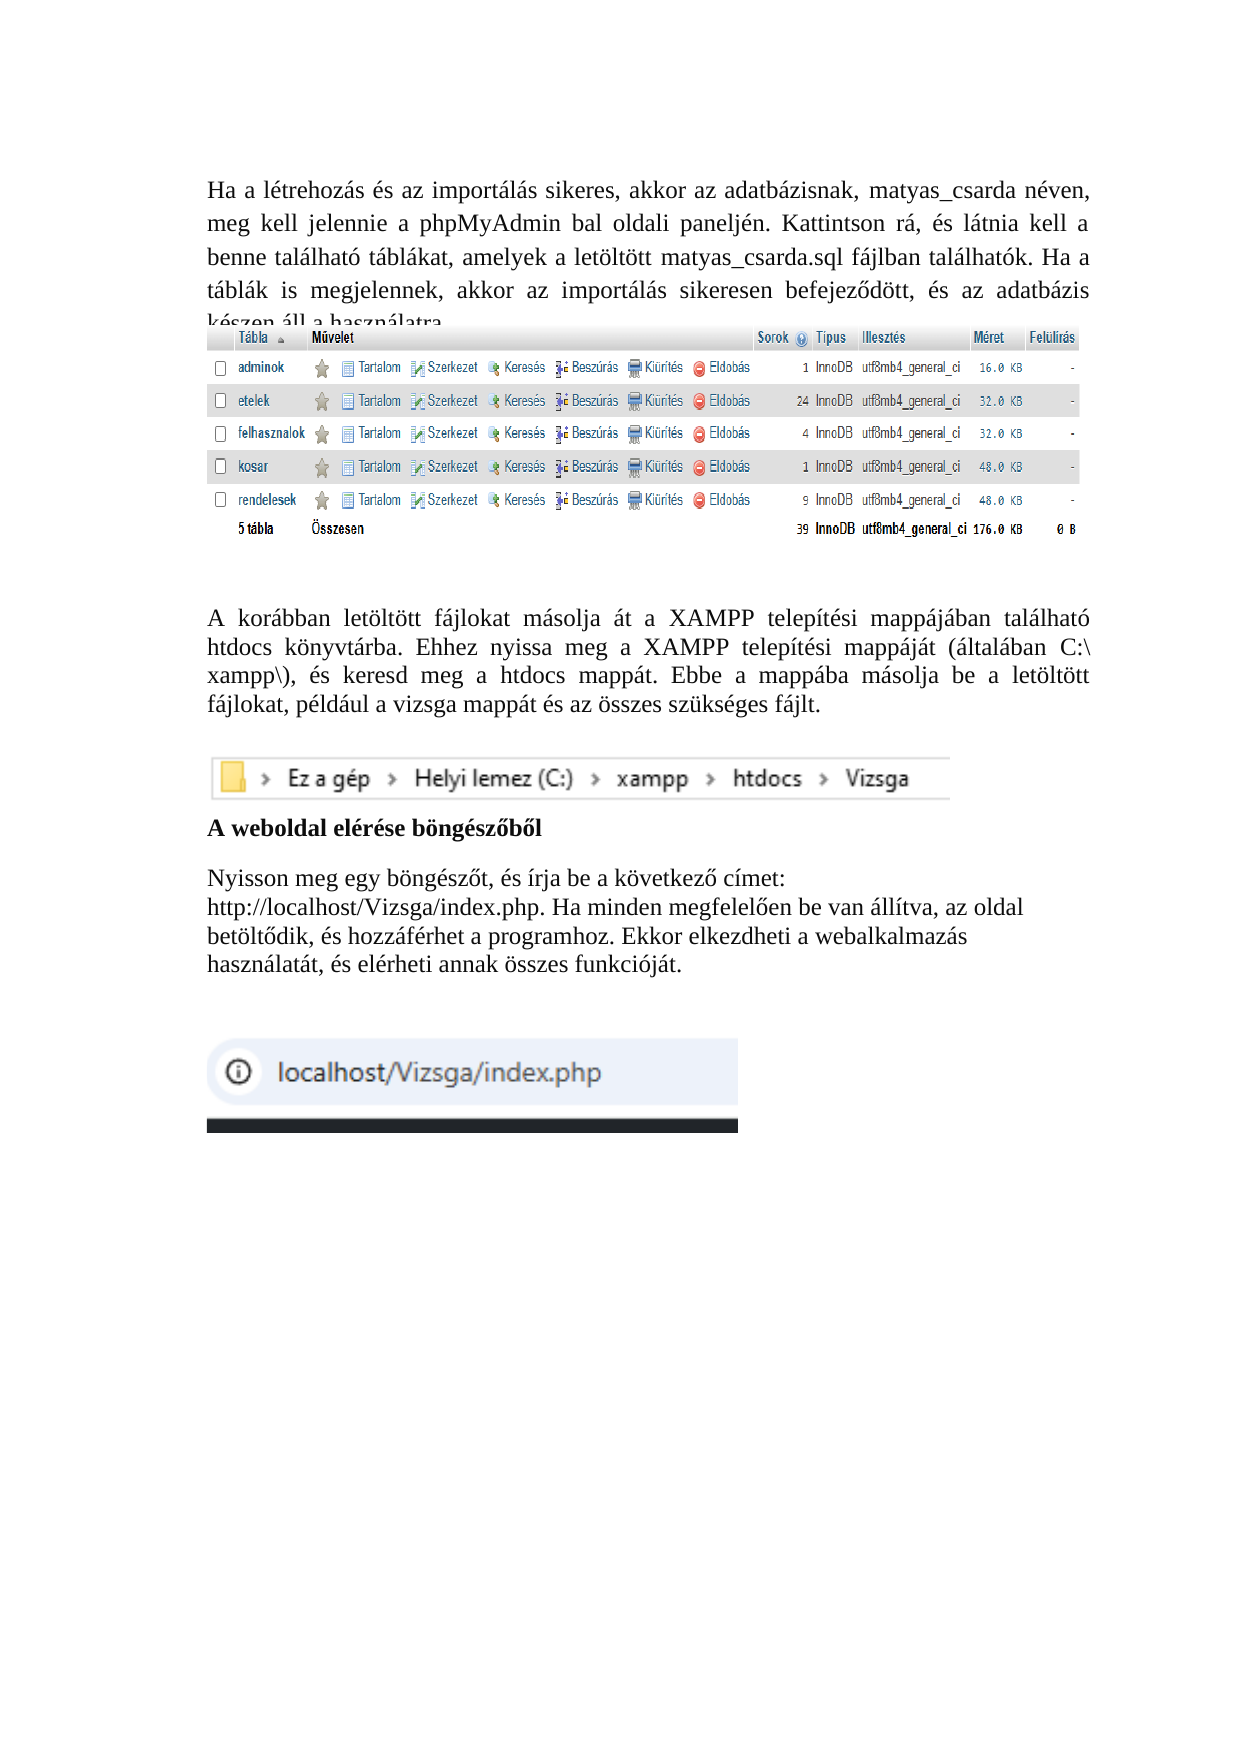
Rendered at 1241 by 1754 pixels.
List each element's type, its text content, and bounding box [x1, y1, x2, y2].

text Ha a létrehozás és az importálás sikeres, akkor az adatbázisnak, matyas_csarda néven, meg kell jelennie a phpMyAdmin bal oldali paneljén. Kattintson rá, és látnia kell a benne található táblákat, amelyek a letöltött matyas_csarda.sql fájlban találhatók. Ha a táblák is megjelennek, akkor az importálás sikeresen befejeződött, és az adatbázis készen áll a használatra. [207, 175, 1090, 325]
picture [206, 1027, 738, 1133]
list A weboldal elérése böngészőből [207, 813, 1090, 842]
text Nyisson meg egy böngészőt, és írja be a következő címet: http://localhost/Vizsga/index.php. Ha minden megfelelően be van állítva, az oldal betöltődik, és hozzáférhet a programhoz. Ekkor elkezdheti a webalkalmazás használatát, és elérheti annak összes funkcióját. [207, 863, 1090, 978]
picture [206, 748, 950, 808]
text A korábban letöltött fájlokat másolja át a XAMPP telepítési mappájában található htdocs könyvtárba. Ehhez nyissa meg a XAMPP telepítési mappáját (általában C:\xampp\), és keresd meg a htdocs mappát. Ebbe a mappába másolja be a letöltött fájlokat, például a vizsga mappát és az összes szükséges fájlt. [207, 603, 1090, 718]
picture [205, 325, 1091, 539]
